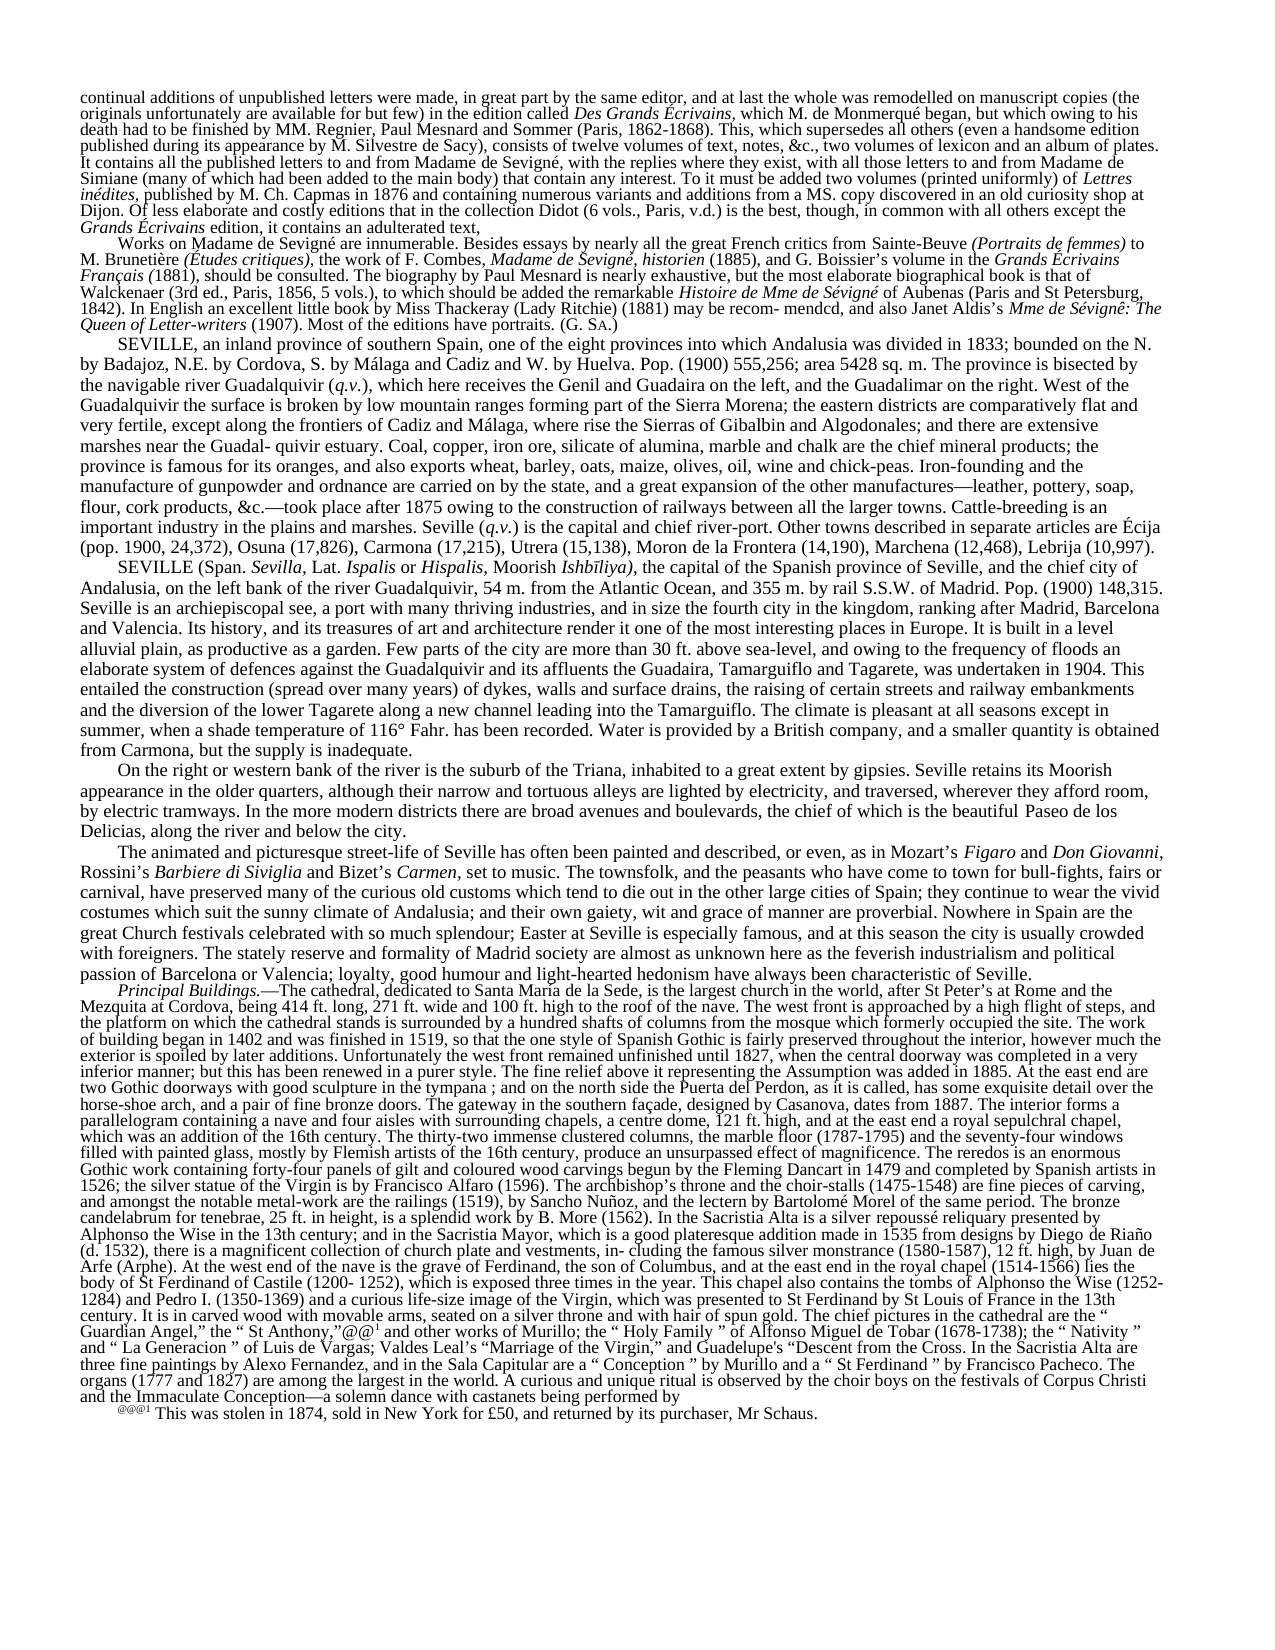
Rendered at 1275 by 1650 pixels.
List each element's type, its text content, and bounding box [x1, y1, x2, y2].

text continual additions of unpublished letters were made, in great part by the same editor, and at last the whole was remodelled on manuscript copies (the originals unfortunately are available for but few) in the edition called Des Grands Écrivains, which M. de Monmerqué began, but which owing to his death had to be finished by MM. Regnier, Paul Mesnard and Sommer (Paris, 1862-1868). This, which supersedes all others (even a handsome edition published during its appearance by M. Silvestre de Sacy), consists of twelve volumes of text, notes, &c., two volumes of lexicon and an album of plates. It contains all the published letters to and from Madame de Sevigné, with the replies where they exist, with all those letters to and from Madame de Simiane (many of which had been added to the main body) that contain any interest. To it must be added two volumes (printed uniformly) of Lettres inédites, published by M. Ch. Capmas in 1876 and containing numerous variants and additions from a MS. copy discovered in an old curiosity shop at Dijon. Of less elaborate and costly editions that in the collection Didot (6 vols., Paris, v.d.) is the best, though, in common with all others except the Grands Écrivains edition, it contains an adulterated text, [80, 91, 1166, 237]
text SEVILLE (Span. Sevilla, Lat. Ispalis or Hispalis, Moorish Ishbīliya), the capital of the Spanish province of Seville, and the chief city of Andalusia, on the left bank of the river Guadalquivir, 54 m. from the Atlantic Ocean, and 355 m. by rail S.S.W. of Madrid. Pop. (1900) 148,315. Seville is an archiepiscopal see, a port with many thriving industries, and in size the fourth city in the kingdom, ranking after Madrid, Barcelona and Valencia. Its history, and its treasures of art and architecture render it one of the most interesting places in Europe. It is built in a level alluvial plain, as productive as a garden. Few parts of the city are more than 30 ft. above sea-level, and owing to the frequency of floods an elaborate system of defences against the Guadalquivir and its affluents the Guadaira, Tamarguiflo and Tagarete, was undertaken in 1904. This entailed the construction (spread over many years) of dykes, walls and surface drains, the raising of certain streets and railway embankments and the diversion of the lower Tagarete along a new channel leading into the Tamarguiflo. The climate is pleasant at all seasons except in summer, when a shade temperature of 116° Fahr. has been recorded. Water is provided by a British company, and a smaller quantity is obtained from Carmona, but the supply is inadequate. [80, 558, 1166, 761]
text Principal Buildings.—The cathedral, dedicated to Santa María de la Sede, is the largest church in the world, after St Peter’s at Rome and the Mezquita at Cordova, being 414 ft. long, 271 ft. wide and 100 ft. high to the roof of the nave. The west front is approached by a high flight of steps, and the platform on which the cathedral stands is surrounded by a hundred shafts of columns from the mosque which formerly occupied the site. The work of building began in 1402 and was finished in 1519, so that the one style of Spanish Gothic is fairly preserved throughout the interior, however much the exterior is spoiled by later additions. Unfortunately the west front remained unfinished until 1827, when the central doorway was completed in a very inferior manner; but this has been renewed in a purer style. The fine relief above it representing the Assumption was added in 1885. At the east end are two Gothic doorways with good sculpture in the tympana ; and on the north side the Puerta del Perdon, as it is called, has some exquisite detail over the horse-shoe arch, and a pair of fine bronze doors. The gateway in the southern façade, designed by Casanova, dates from 1887. The interior forms a parallelogram containing a nave and four aisles with surrounding chapels, a centre dome, 121 ft. high, and at the east end a royal sepulchral chapel, which was an addition of the 16th century. The thirty-two immense clustered columns, the marble floor (1787-1795) and the seventy-four windows filled with painted glass, mostly by Flemish artists of the 16th century, produce an unsurpassed effect of magnificence. The reredos is an enormous Gothic work containing forty-four panels of gilt and coloured wood carvings begun by the Fleming Dancart in 1479 and completed by Spanish artists in 1526; the silver statue of the Virgin is by Francisco Alfaro (1596). The archbishop’s throne and the choir-stalls (1475-1548) are fine pieces of carving, and amongst the notable metal-work are the railings (1519), by Sancho Nuñoz, and the lectern by Bartolomé Morel of the same period. The bronze candelabrum for tenebrae, 25 ft. in height, is a splendid work by B. More (1562). In the Sacristia Alta is a silver repoussé reliquary presented by Alphonso the Wise in the 13th century; and in the Sacristia Mayor, which is a good plateresque addition made in 1535 from designs by Diego de Riaño (d. 1532), there is a magnificent collection of church plate and vestments, in- cluding the famous silver monstrance (1580-1587), 12 ft. high, by Juan de Arfe (Arphe). At the west end of the nave is the grave of Ferdinand, the son of Columbus, and at the east end in the royal chapel (1514-1566) lies the body of St Ferdinand of Castile (1200- 1252), which is exposed three times in the year. This chapel also contains the tombs of Alphonso the Wise (1252-1284) and Pedro I. (1350-1369) and a curious life-size image of the Virgin, which was presented to St Ferdinand by St Louis of France in the 13th century. It is in carved wood with movable arms, seated on a silver throne and with hair of spun gold. The chief pictures in the cathedral are the “ Guardian Angel,” the “ St Anthony,”@@1 and other works of Murillo; the “ Holy Family ” of Alfonso Miguel de Tobar (1678-1738); the “ Nativity ” and “ La Generacion ” of Luis de Vargas; Valdes Leal’s “Marriage of the Virgin,” and Guadelupe's “Descent from the Cross. In the Sacristia Alta are three fine paintings by Alexo Fernandez, and in the Sala Capitular are a “ Conception ” by Murillo and a “ St Ferdinand ” by Francisco Pacheco. The organs (1777 and 1827) are among the largest in the world. A curious and unique ritual is observed by the choir boys on the festivals of Corpus Christi and the Immaculate Conception—a solemn dance with castanets being performed by [80, 984, 1166, 1406]
text SEVILLE, an inland province of southern Spain, one of the eight provinces into which Andalusia was divided in 1833; bounded on the N. by Badajoz, N.E. by Cordova, S. by Málaga and Cadiz and W. by Huelva. Pop. (1900) 555,256; area 5428 sq. m. The province is bisected by the navigable river Guadalquivir (q.v.), which here receives the Genil and Guadaira on the left, and the Guadalimar on the right. West of the Guadalquivir the surface is broken by low mountain ranges forming part of the Sierra Morena; the eastern districts are comparatively flat and very fertile, except along the frontiers of Cadiz and Málaga, where rise the Sierras of Gibalbin and Algodonales; and there are extensive marshes near the Guadal- quivir estuary. Coal, copper, iron ore, silicate of alumina, marble and chalk are the chief mineral products; the province is famous for its oranges, and also exports wheat, barley, oats, maize, olives, oil, wine and chick-peas. Iron-founding and the manufacture of gunpowder and ordnance are carried on by the state, and a great expansion of the other manufactures—leather, pottery, soap, flour, cork products, &c.—took place after 1875 owing to the construction of railways between all the larger towns. Cattle-breeding is an important industry in the plains and marshes. Seville (q.v.) is the capital and chief river-port. Other towns described in separate articles are Écija (pop. 1900, 24,372), Osuna (17,826), Carmona (17,215), Utrera (15,138), Moron de la Frontera (14,190), Marchena (12,468), Lebrija (10,997). [80, 334, 1166, 558]
text @@@1 This was stolen in 1874, sold in New York for £50, and returned by its purchaser, Mr Schaus. [80, 1406, 1166, 1423]
text The animated and picturesque street-life of Seville has often been painted and described, or even, as in Mozart’s Figaro and Don Giovanni, Rossini’s Barbiere di Siviglia and Bizet’s Carmen, set to music. The townsfolk, and the peasants who have come to town for bull-fights, fairs or carnival, have preserved many of the curious old customs which tend to die out in the other large cities of Spain; they continue to wear the vivid costumes which suit the sunny climate of Andalusia; and their own gaiety, wit and grace of manner are proverbial. Nowhere in Spain are the great Church festivals celebrated with so much splendour; Easter at Seville is especially famous, and at this season the city is usually crowded with foreigners. The stately reserve and formality of Madrid society are almost as unknown here as the feverish industrialism and political passion of Barcelona or Valencia; loyalty, good humour and light-hearted hedonism have always been characteristic of Seville. [80, 842, 1166, 984]
text On the right or western bank of the river is the suburb of the Triana, inhabited to a great extent by gipsies. Seville retains its Moorish appearance in the older quarters, although their narrow and tortuous alleys are lighted by electricity, and traversed, wherever they afford room, by electric tramways. In the more modern districts there are broad avenues and boulevards, the chief of which is the beautiful Paseo de los Delicias, along the river and below the city. [80, 761, 1166, 842]
text Works on Madame de Sevigné are innumerable. Besides essays by nearly all the great French critics from Sainte-Beuve (Portraits de femmes) to M. Brunetière (Études critiques), the work of F. Combes, Madame de Sevigné, historien (1885), and G. Boissier’s volume in the Grands Écrivains Français (1881), should be consulted. The biography by Paul Mesnard is nearly exhaustive, but the most elaborate biographical book is that of Walckenaer (3rd ed., Paris, 1856, 5 vols.), to which should be added the remarkable Histoire de Mme de Sévigné of Aubenas (Paris and St Petersburg, 1842). In English an excellent little book by Miss Thackeray (Lady Ritchie) (1881) may be recom- mendcd, and also Janet Aldis’s Mme de Sévignê: The Queen of Letter-writers (1907). Most of the editions have portraits. (G. Sa.) [80, 237, 1166, 334]
